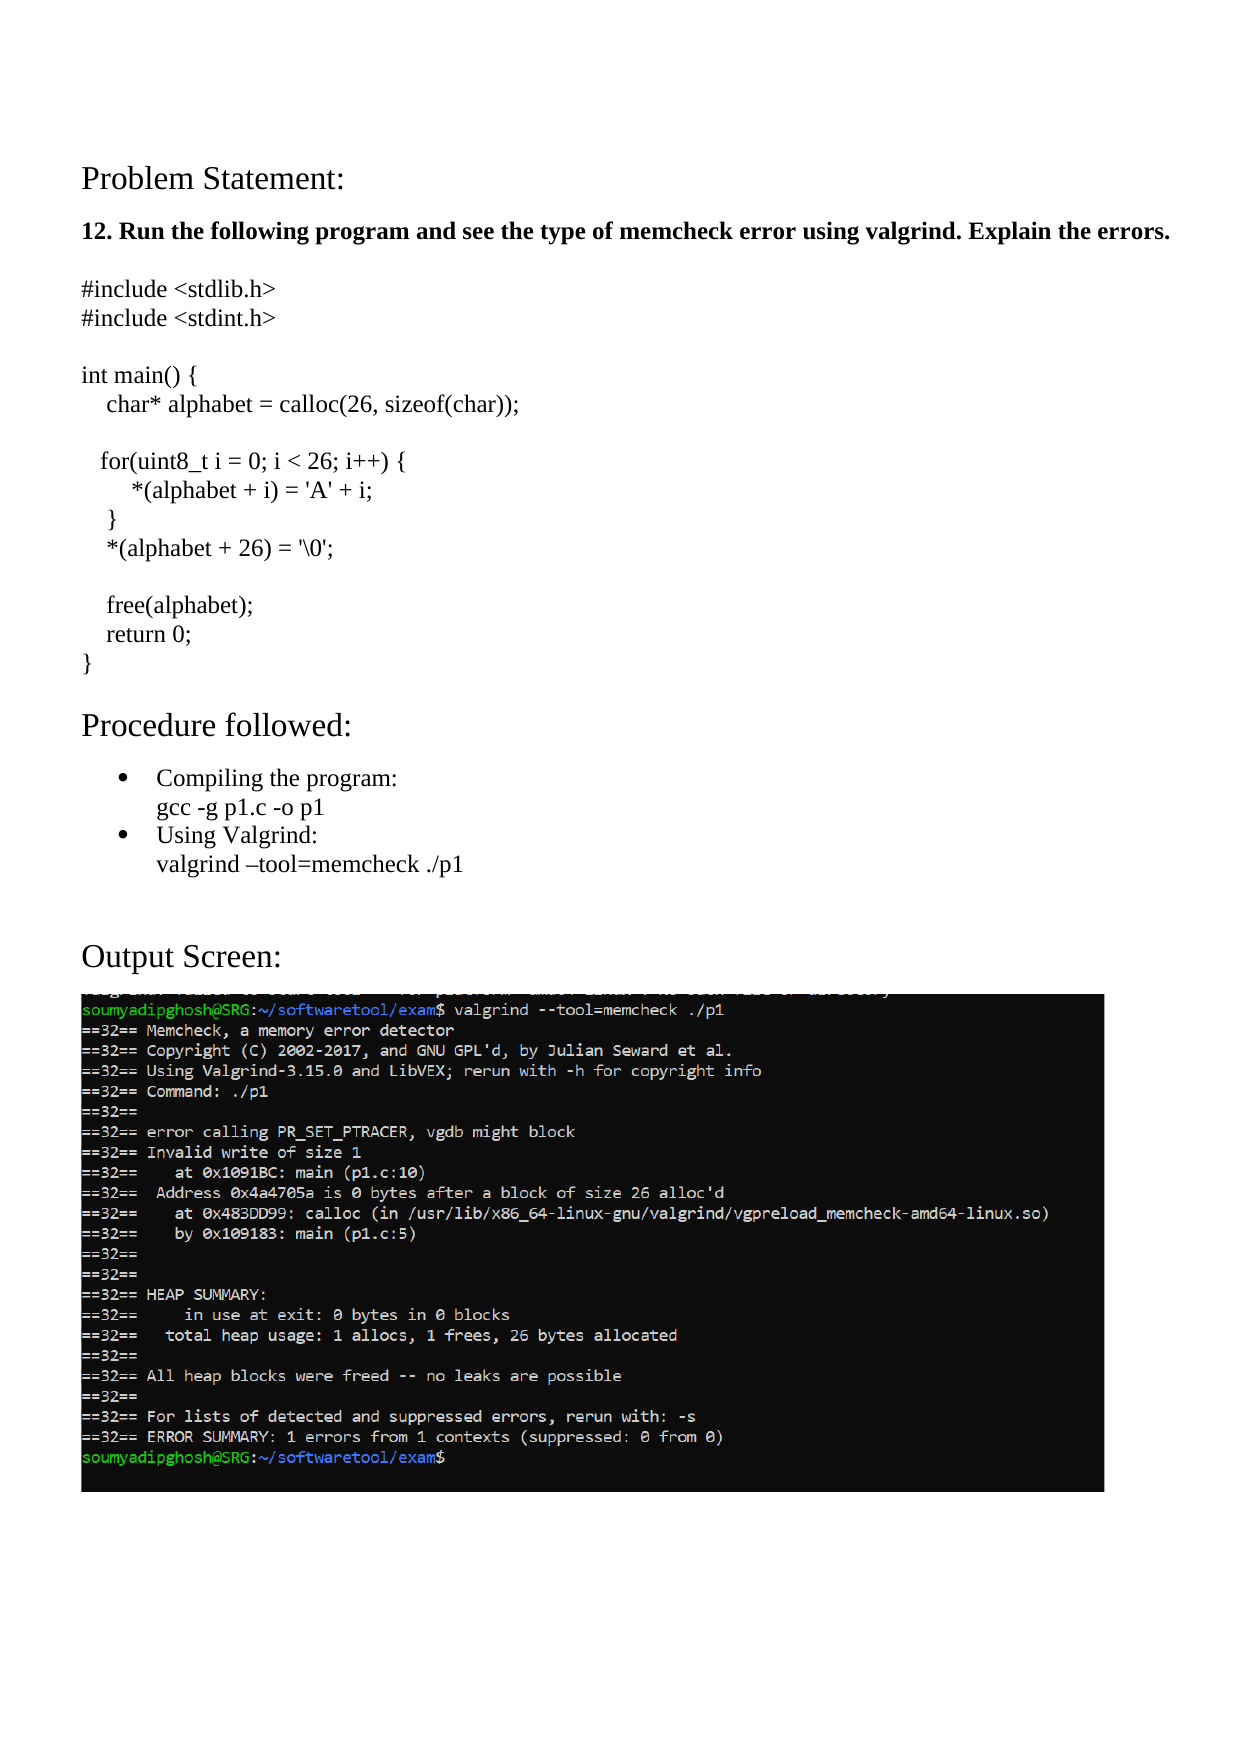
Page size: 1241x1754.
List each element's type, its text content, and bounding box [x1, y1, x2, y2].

text *(alphabet + i) = 'A' + i; [81, 475, 1173, 504]
list Compiling the program: [119, 763, 1173, 792]
text #include <stdlib.h> [81, 274, 1173, 303]
text for(uint8_t i = 0; i < 26; i++) { [81, 446, 1173, 475]
text Problem Statement: [81, 158, 1173, 197]
text *(alphabet + 26) = '\0'; [81, 533, 1173, 561]
text char* alphabet = calloc(26, sizeof(char)); [81, 389, 1173, 418]
text } [81, 648, 1173, 676]
text int main() { [81, 360, 1173, 389]
text 12. Run the following program and see the type of memcheck error using valgrind. Explain the errors. [81, 216, 1173, 245]
text gcc -g p1.c -o p1 [156, 792, 1173, 821]
text Output Screen: [81, 936, 1173, 974]
text Procedure followed: [81, 705, 1173, 743]
text valgrind –tool=memcheck ./p1 [156, 849, 1173, 878]
text } [81, 504, 1173, 533]
text return 0; [81, 619, 1173, 648]
list Using Valgrind: [119, 821, 1173, 849]
picture [81, 994, 1105, 1492]
text #include <stdint.h> [81, 303, 1173, 331]
text free(alphabet); [81, 590, 1173, 619]
